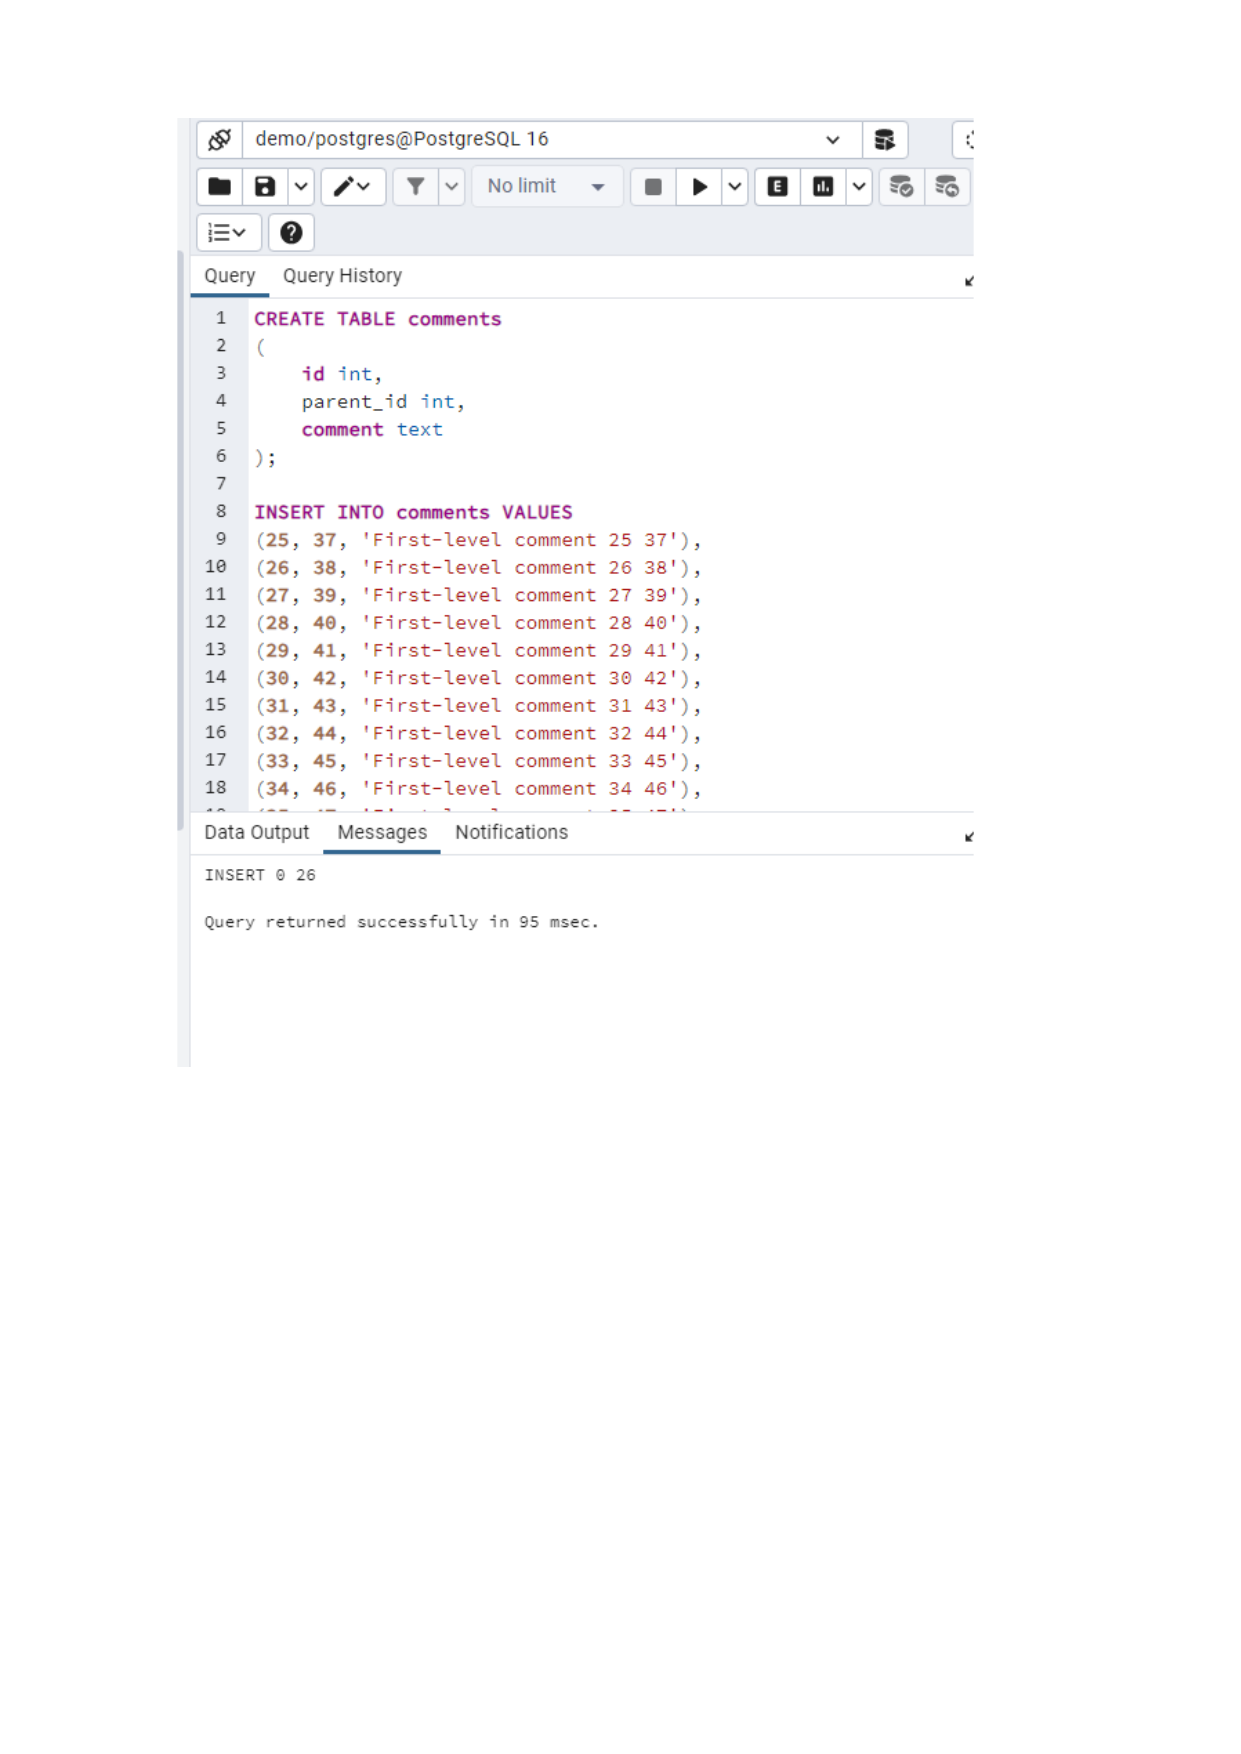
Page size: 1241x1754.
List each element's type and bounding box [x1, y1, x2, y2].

picture [177, 118, 974, 1067]
